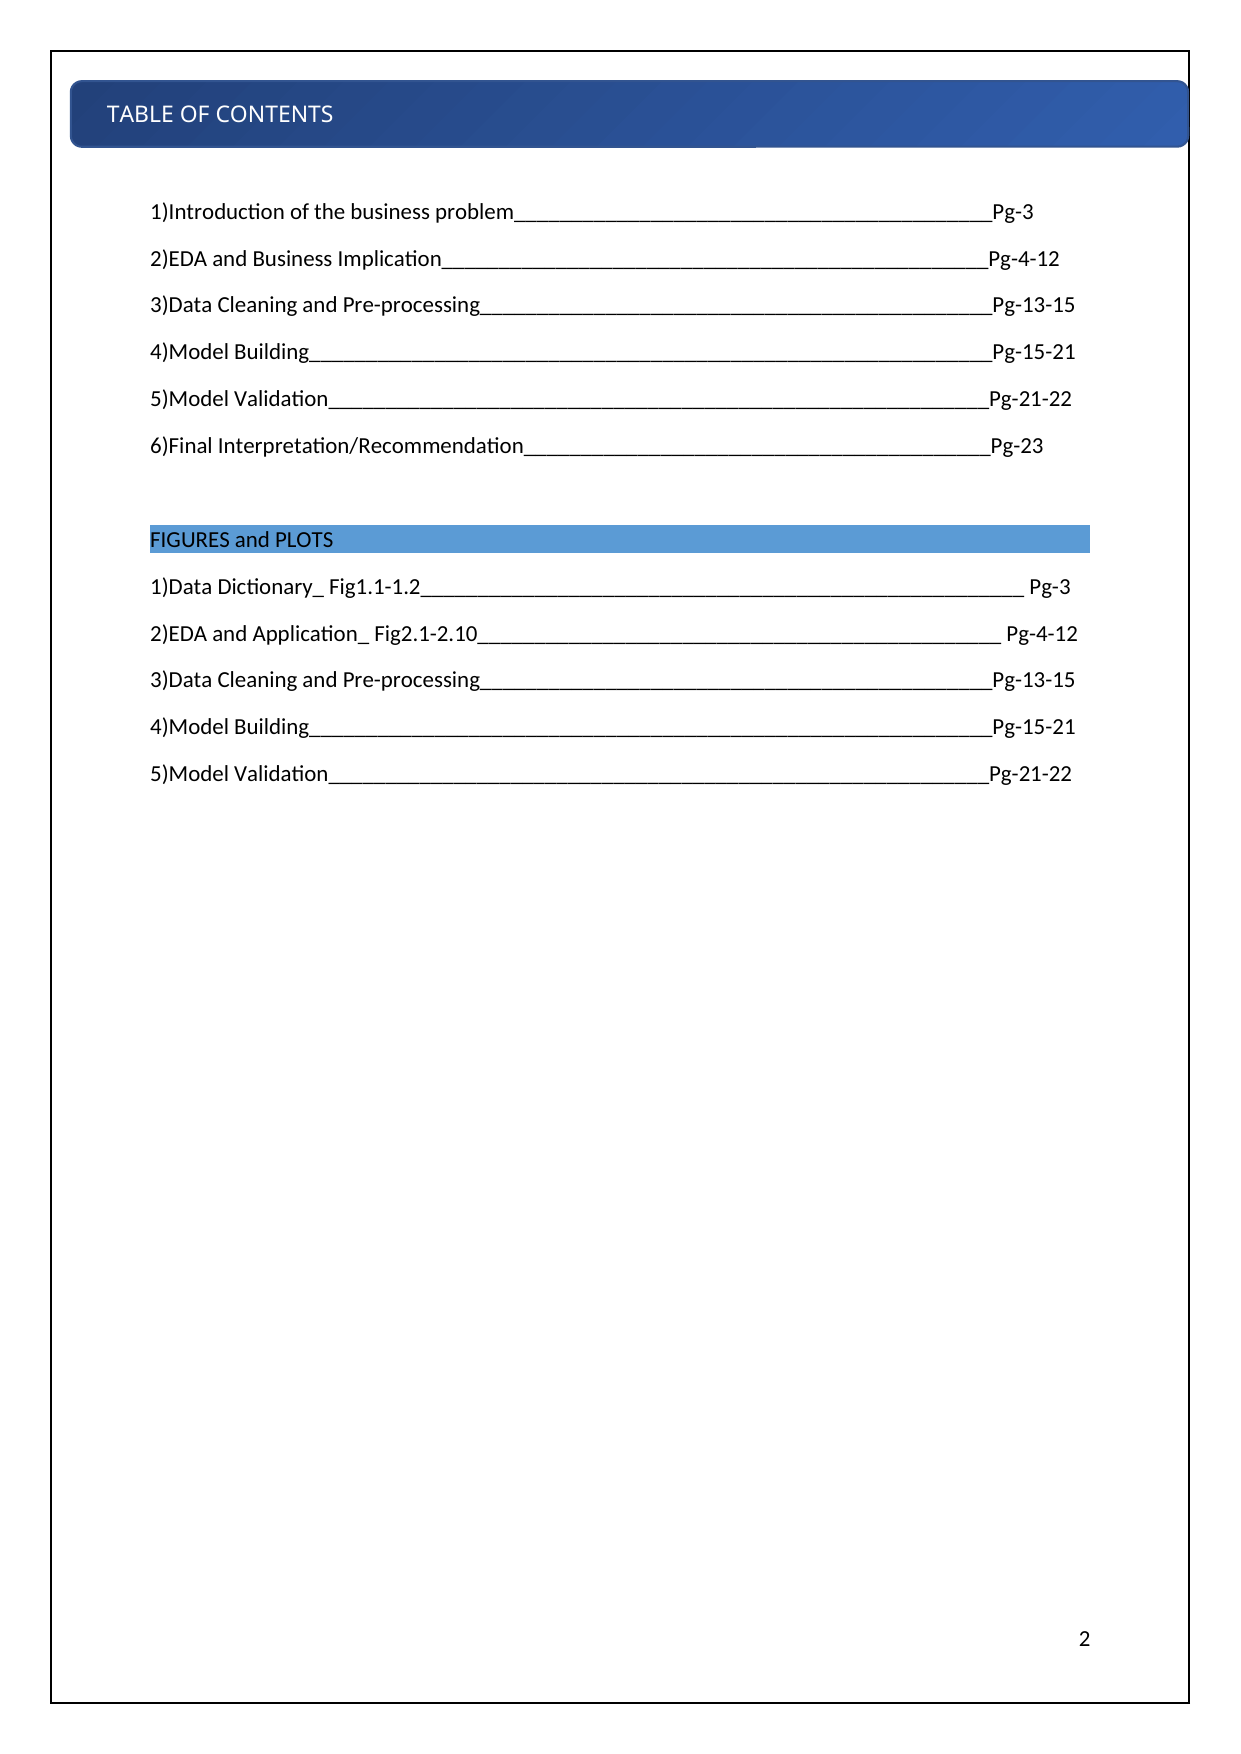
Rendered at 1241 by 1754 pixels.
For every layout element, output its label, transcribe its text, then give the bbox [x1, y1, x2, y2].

text 4)Model Building____________________________________________________________Pg-15-21 [150, 712, 1090, 741]
text 5)Model Validation__________________________________________________________Pg-21-22 [150, 384, 1090, 412]
text 2)EDA and Application_ Fig2.1-2.10______________________________________________ Pg-4-12 [150, 619, 1090, 647]
text 1)Data Dictionary_ Fig1.1-1.2_____________________________________________________ Pg-3 [150, 572, 1090, 600]
text 3)Data Cleaning and Pre-processing_____________________________________________Pg-13-15 [150, 291, 1090, 319]
text 6)Final Interpretation/Recommendation_________________________________________Pg-23 [150, 431, 1090, 459]
text 4)Model Building____________________________________________________________Pg-15-21 [150, 337, 1090, 366]
text 1)Introduction of the business problem__________________________________________Pg-3 [150, 197, 1090, 225]
text 5)Model Validation__________________________________________________________Pg-21-22 [150, 759, 1090, 787]
text FIGURES and PLOTS [150, 525, 1090, 553]
text 2)EDA and Business Implication________________________________________________Pg-4-12 [150, 244, 1090, 272]
text 3)Data Cleaning and Pre-processing_____________________________________________Pg-13-15 [150, 666, 1090, 694]
